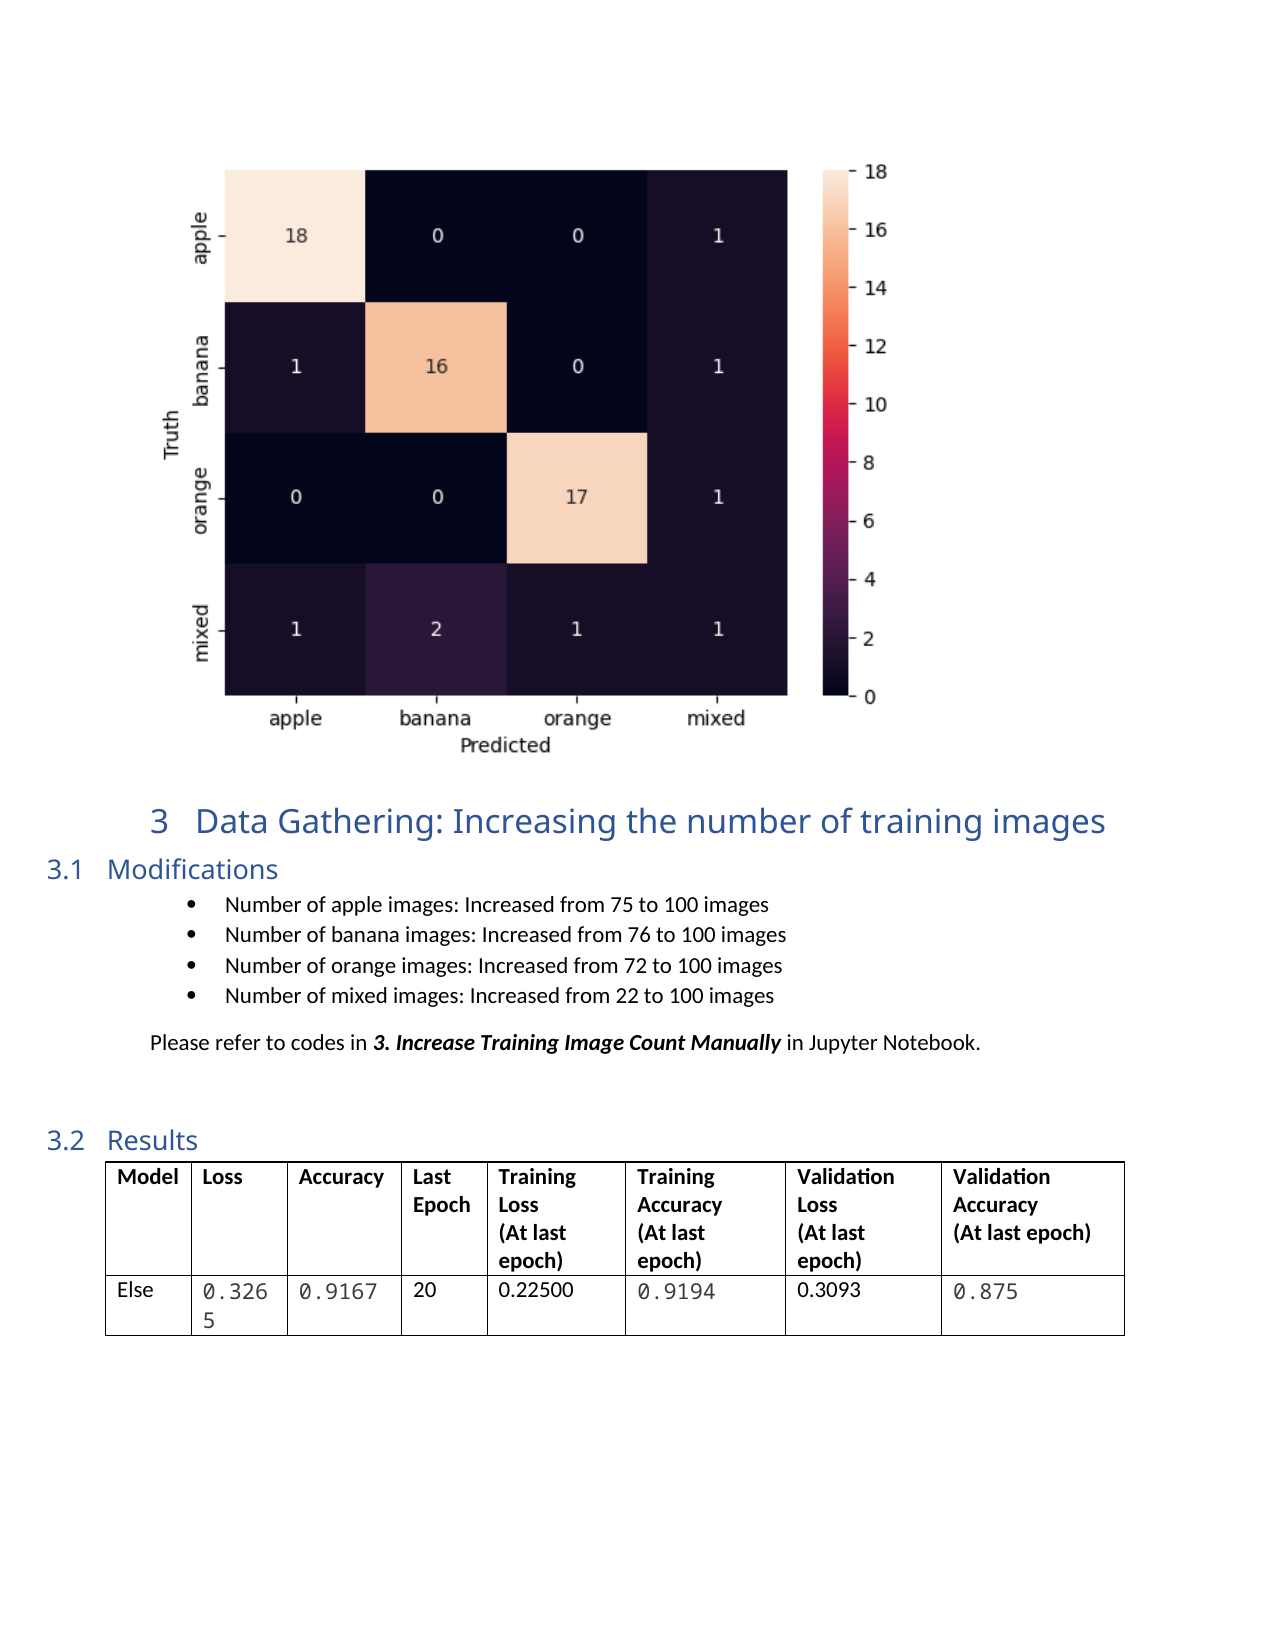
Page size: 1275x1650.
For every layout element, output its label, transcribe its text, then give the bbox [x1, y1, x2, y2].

table_cell 0.3265 [192, 1276, 287, 1335]
table_cell 0.9167 [288, 1276, 401, 1335]
table_header Last Epoch [402, 1163, 487, 1274]
text Please refer to codes in 3. Increase Training Image Count Manually in Jupyter Notebook. [150, 1028, 1125, 1056]
list Number of mixed images: Increased from 22 to 100 images [187, 981, 1125, 1009]
table_header Validation Accuracy (At last epoch) [942, 1163, 1124, 1274]
table_header Validation Loss (At last epoch) [786, 1163, 941, 1274]
table_cell 0.9194 [626, 1276, 785, 1335]
list Number of apple images: Increased from 75 to 100 images [187, 890, 1125, 918]
table_cell 0.22500 [488, 1276, 625, 1335]
table_header Training Accuracy (At last epoch) [626, 1163, 785, 1274]
table_cell Else [106, 1276, 191, 1335]
picture [150, 150, 901, 771]
subtitle Data Gathering: Increasing the number of training images [150, 797, 1125, 843]
table_header Loss [192, 1163, 287, 1274]
list Number of orange images: Increased from 72 to 100 images [187, 951, 1125, 979]
list Number of banana images: Increased from 76 to 100 images [187, 921, 1125, 949]
table_cell 0.3093 [786, 1276, 941, 1335]
table_header Model [106, 1163, 191, 1274]
table_header Accuracy [288, 1163, 401, 1274]
table_cell 0.875 [942, 1276, 1124, 1335]
subtitle Results [47, 1122, 1125, 1158]
table_header Training Loss (At last epoch) [488, 1163, 625, 1274]
subtitle Modifications [47, 851, 1125, 887]
table_cell 20 [402, 1276, 487, 1335]
